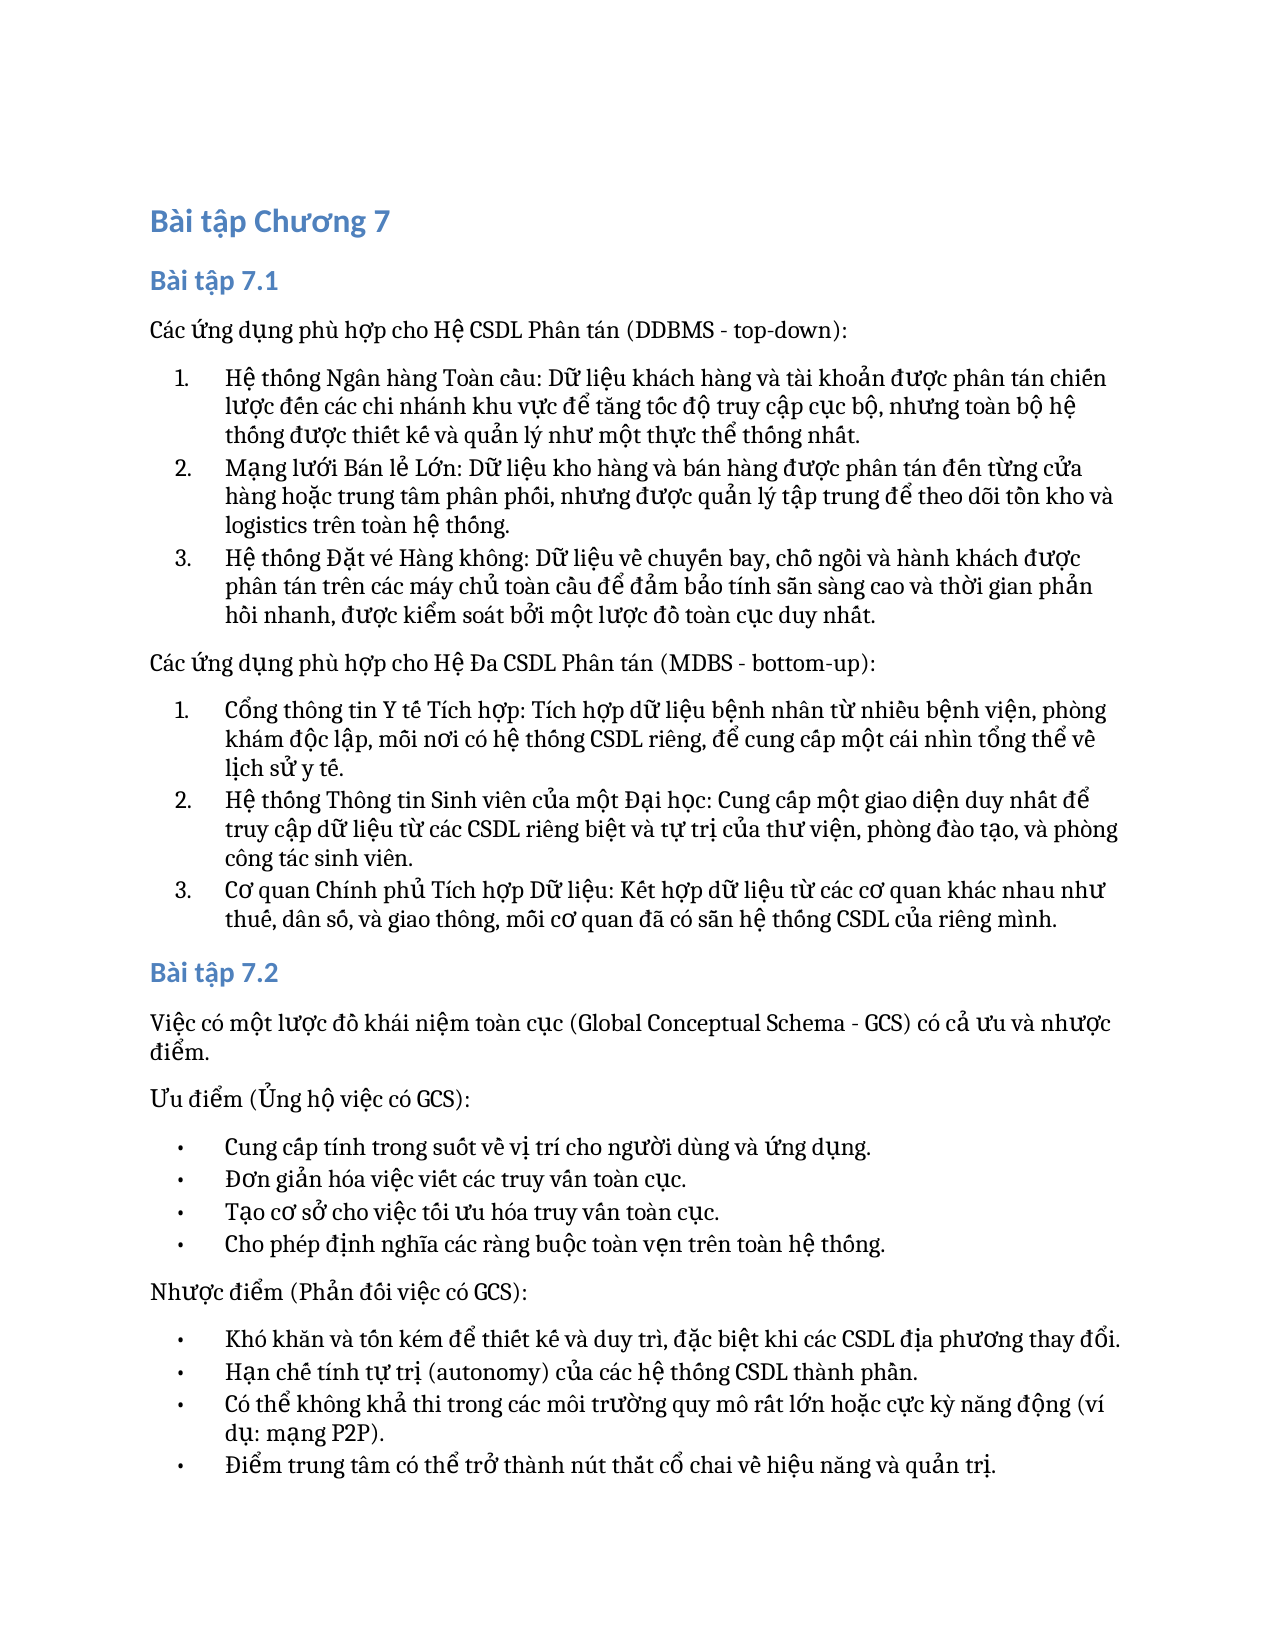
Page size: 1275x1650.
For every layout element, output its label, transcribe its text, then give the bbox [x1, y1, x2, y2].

list Hạn chế tính tự trị (autonomy) của các hệ thống CSDL thành phần. [175, 1357, 1125, 1386]
list Mạng lưới Bán lẻ Lớn: Dữ liệu kho hàng và bán hàng được phân tán đến từng cửa hàng hoặc trung tâm phân phối, nhưng được quản lý tập trung để theo dõi tồn kho và logistics trên toàn hệ thống. [175, 453, 1125, 540]
text Các ứng dụng phù hợp cho Hệ Đa CSDL Phân tán (MDBS - bottom-up): [150, 648, 1125, 677]
list Hệ thống Đặt vé Hàng không: Dữ liệu về chuyến bay, chỗ ngồi và hành khách được phân tán trên các máy chủ toàn cầu để đảm bảo tính sẵn sàng cao và thời gian phản hồi nhanh, được kiểm soát bởi một lược đồ toàn cục duy nhất. [175, 543, 1125, 630]
text Việc có một lược đồ khái niệm toàn cục (Global Conceptual Schema - GCS) có cả ưu và nhược điểm. [150, 1009, 1125, 1066]
list Có thể không khả thi trong các môi trường quy mô rất lớn hoặc cực kỳ năng động (ví dụ: mạng P2P). [175, 1390, 1125, 1447]
list Hệ thống Thông tin Sinh viên của một Đại học: Cung cấp một giao diện duy nhất để truy cập dữ liệu từ các CSDL riêng biệt và tự trị của thư viện, phòng đào tạo, và phòng công tác sinh viên. [175, 786, 1125, 872]
list Điểm trung tâm có thể trở thành nút thắt cổ chai về hiệu năng và quản trị. [175, 1451, 1125, 1480]
list Đơn giản hóa việc viết các truy vấn toàn cục. [175, 1165, 1125, 1194]
list Cho phép định nghĩa các ràng buộc toàn vẹn trên toàn hệ thống. [175, 1230, 1125, 1259]
subtitle Bài tập 7.2 [150, 954, 1125, 990]
text Nhược điểm (Phản đối việc có GCS): [150, 1277, 1125, 1306]
subtitle Bài tập Chương 7 [150, 200, 1125, 241]
list Cơ quan Chính phủ Tích hợp Dữ liệu: Kết hợp dữ liệu từ các cơ quan khác nhau như thuế, dân số, và giao thông, mỗi cơ quan đã có sẵn hệ thống CSDL của riêng mình. [175, 876, 1125, 933]
list Tạo cơ sở cho việc tối ưu hóa truy vấn toàn cục. [175, 1197, 1125, 1226]
list Khó khăn và tốn kém để thiết kế và duy trì, đặc biệt khi các CSDL địa phương thay đổi. [175, 1325, 1125, 1354]
list Hệ thống Ngân hàng Toàn cầu: Dữ liệu khách hàng và tài khoản được phân tán chiến lược đến các chi nhánh khu vực để tăng tốc độ truy cập cục bộ, nhưng toàn bộ hệ thống được thiết kế và quản lý như một thực thể thống nhất. [175, 363, 1125, 450]
subtitle Bài tập 7.1 [150, 262, 1125, 297]
list Cổng thông tin Y tế Tích hợp: Tích hợp dữ liệu bệnh nhân từ nhiều bệnh viện, phòng khám độc lập, mỗi nơi có hệ thống CSDL riêng, để cung cấp một cái nhìn tổng thể về lịch sử y tế. [175, 696, 1125, 782]
text Ưu điểm (Ủng hộ việc có GCS): [150, 1085, 1125, 1114]
text Các ứng dụng phù hợp cho Hệ CSDL Phân tán (DDBMS - top-down): [150, 316, 1125, 345]
list Cung cấp tính trong suốt về vị trí cho người dùng và ứng dụng. [175, 1132, 1125, 1161]
